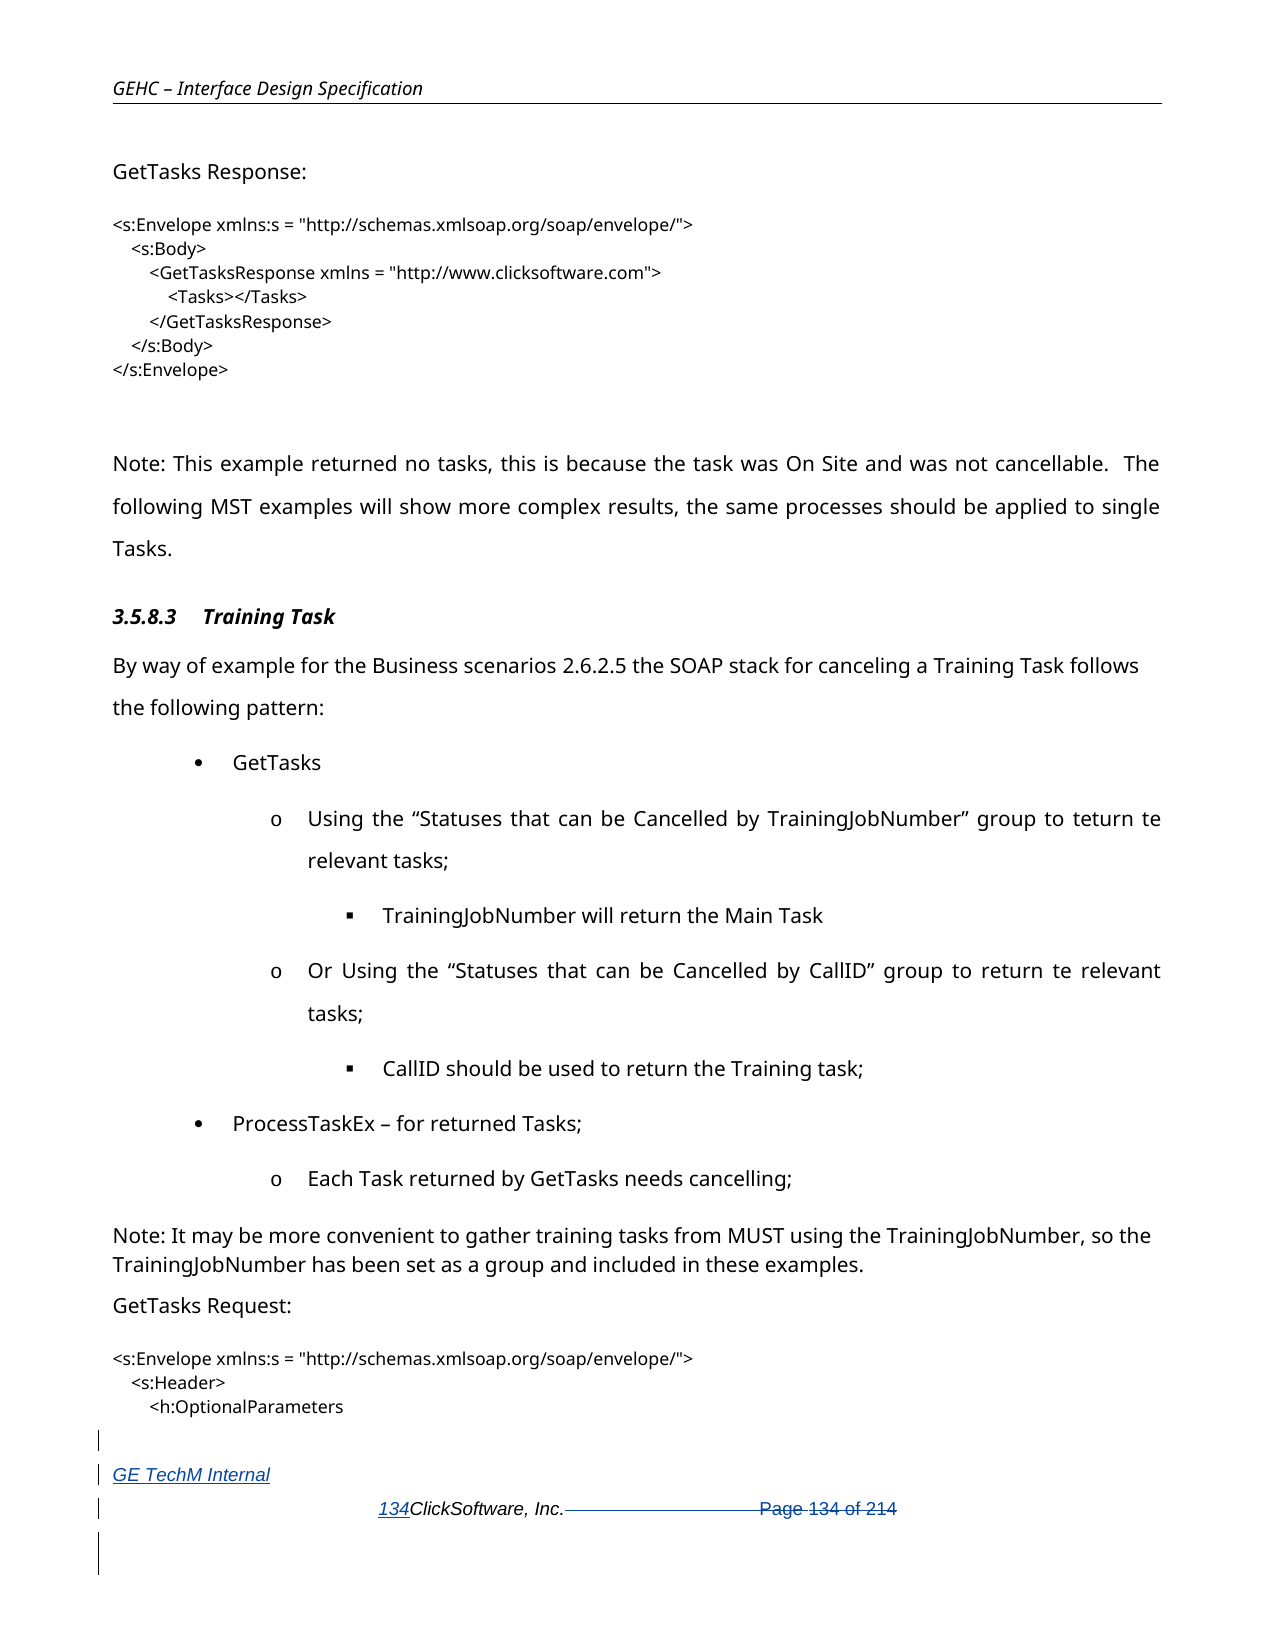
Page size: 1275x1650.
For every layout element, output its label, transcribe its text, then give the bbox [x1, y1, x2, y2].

list GetTasks [195, 748, 1162, 777]
list ProcessTaskEx – for returned Tasks; [195, 1109, 1162, 1138]
table_header <s:Envelope xmlns:s = "http://schemas.xmlsoap.org/soap/envelope/"> <s:Body> <GetTasksResponse xmlns = "http://www.clicksoftware.com"> <Tasks></Tasks> </GetTasksResponse> </s:Body> </s:Envelope> [101, 213, 1174, 382]
list Using the “Statuses that can be Cancelled by TrainingJobNumber” group to teturn te relevant tasks; [270, 804, 1162, 875]
text Note: It may be more convenient to gather training tasks from MUST using the TrainingJobNumber, so the TrainingJobNumber has been set as a group and included in these examples. [112, 1222, 1162, 1278]
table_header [101, 1346, 1174, 1418]
subtitle Training Task [112, 602, 1162, 630]
text By way of example for the Business scenarios 2.6.2.5 the SOAP stack for canceling a Training Task follows the following pattern: [112, 651, 1162, 722]
text GetTasks Response: [112, 157, 1162, 186]
text GetTasks Request: [112, 1291, 1162, 1319]
list Or Using the “Statuses that can be Cancelled by CallID” group to return te relevant tasks; [270, 957, 1162, 1028]
list CallID should be used to return the Training task; [345, 1054, 1162, 1083]
list TrainingJobNumber will return the Main Task [345, 901, 1162, 930]
text Note: This example returned no tasks, this is because the task was On Site and was not cancellable. The following MST examples will show more complex results, the same processes should be applied to single Tasks. [112, 449, 1162, 563]
list Each Task returned by GetTasks needs cancelling; [270, 1164, 1162, 1193]
